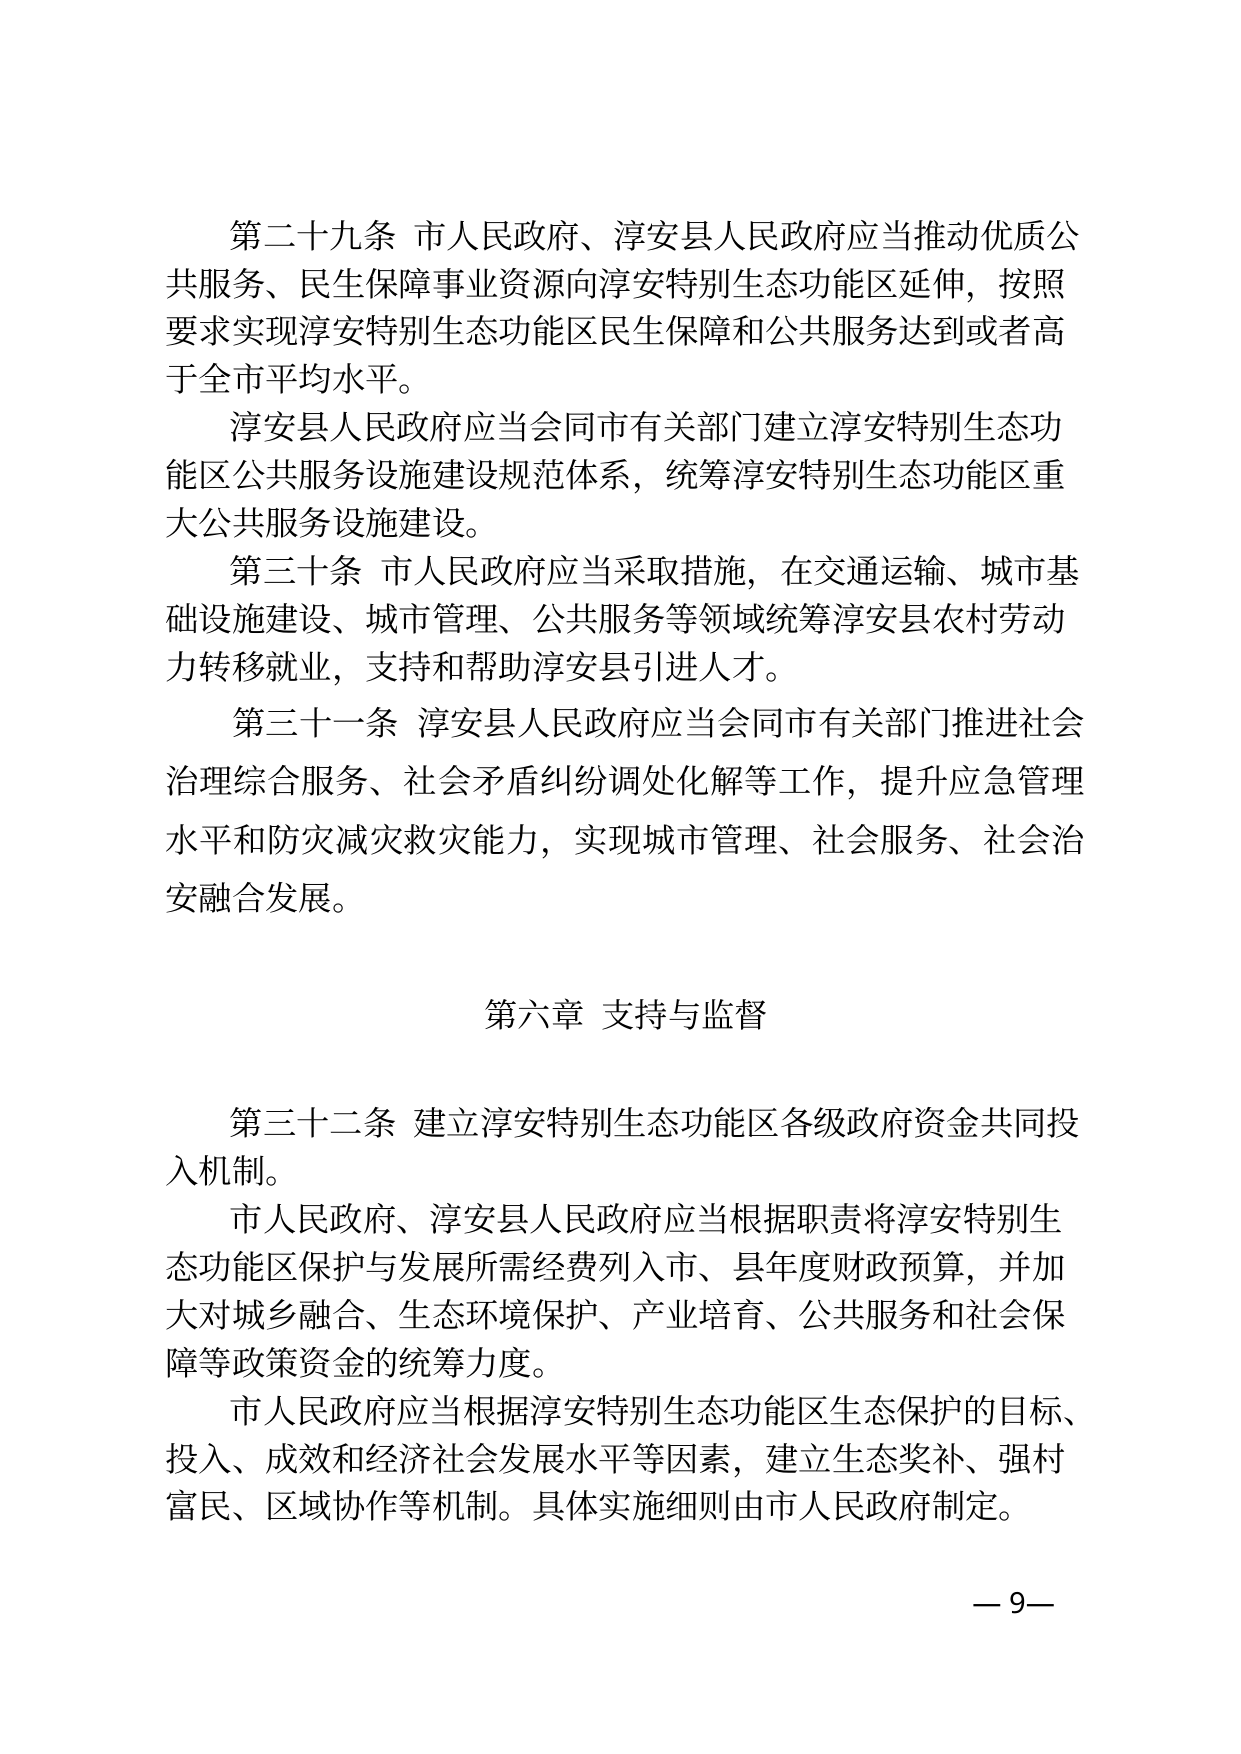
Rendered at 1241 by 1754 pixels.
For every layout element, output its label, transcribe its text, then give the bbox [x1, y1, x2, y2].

text 市人民政府、淳安县人民政府应当根据职责将淳安特别生态功能区保护与发展所需经费列入市、县年度财政预算，并加大对城乡融合、生态环境保护、产业培育、公共服务和社会保障等政策资金的统筹力度。 [165, 1193, 1087, 1385]
text 第六章 支持与监督 [165, 981, 1087, 1039]
text 第三十二条 建立淳安特别生态功能区各级政府资金共同投入机制。 [165, 1097, 1087, 1193]
text 第三十条 市人民政府应当采取措施，在交通运输、城市基础设施建设、城市管理、公共服务等领域统筹淳安县农村劳动力转移就业，支持和帮助淳安县引进人才。 [165, 545, 1087, 689]
text 第三十一条 淳安县人民政府应当会同市有关部门推进社会治理综合服务、社会矛盾纠纷调处化解等工作，提升应急管理水平和防灾减灾救灾能力，实现城市管理、社会服务、社会治安融合发展。 [165, 689, 1087, 922]
text 第二十九条 市人民政府、淳安县人民政府应当推动优质公共服务、民生保障事业资源向淳安特别生态功能区延伸，按照要求实现淳安特别生态功能区民生保障和公共服务达到或者高于全市平均水平。 [165, 210, 1087, 401]
text 市人民政府应当根据淳安特别生态功能区生态保护的目标、投入、成效和经济社会发展水平等因素，建立生态奖补、强村富民、区域协作等机制。具体实施细则由市人民政府制定。 [165, 1385, 1087, 1528]
text 淳安县人民政府应当会同市有关部门建立淳安特别生态功能区公共服务设施建设规范体系，统筹淳安特别生态功能区重大公共服务设施建设。 [165, 401, 1087, 545]
